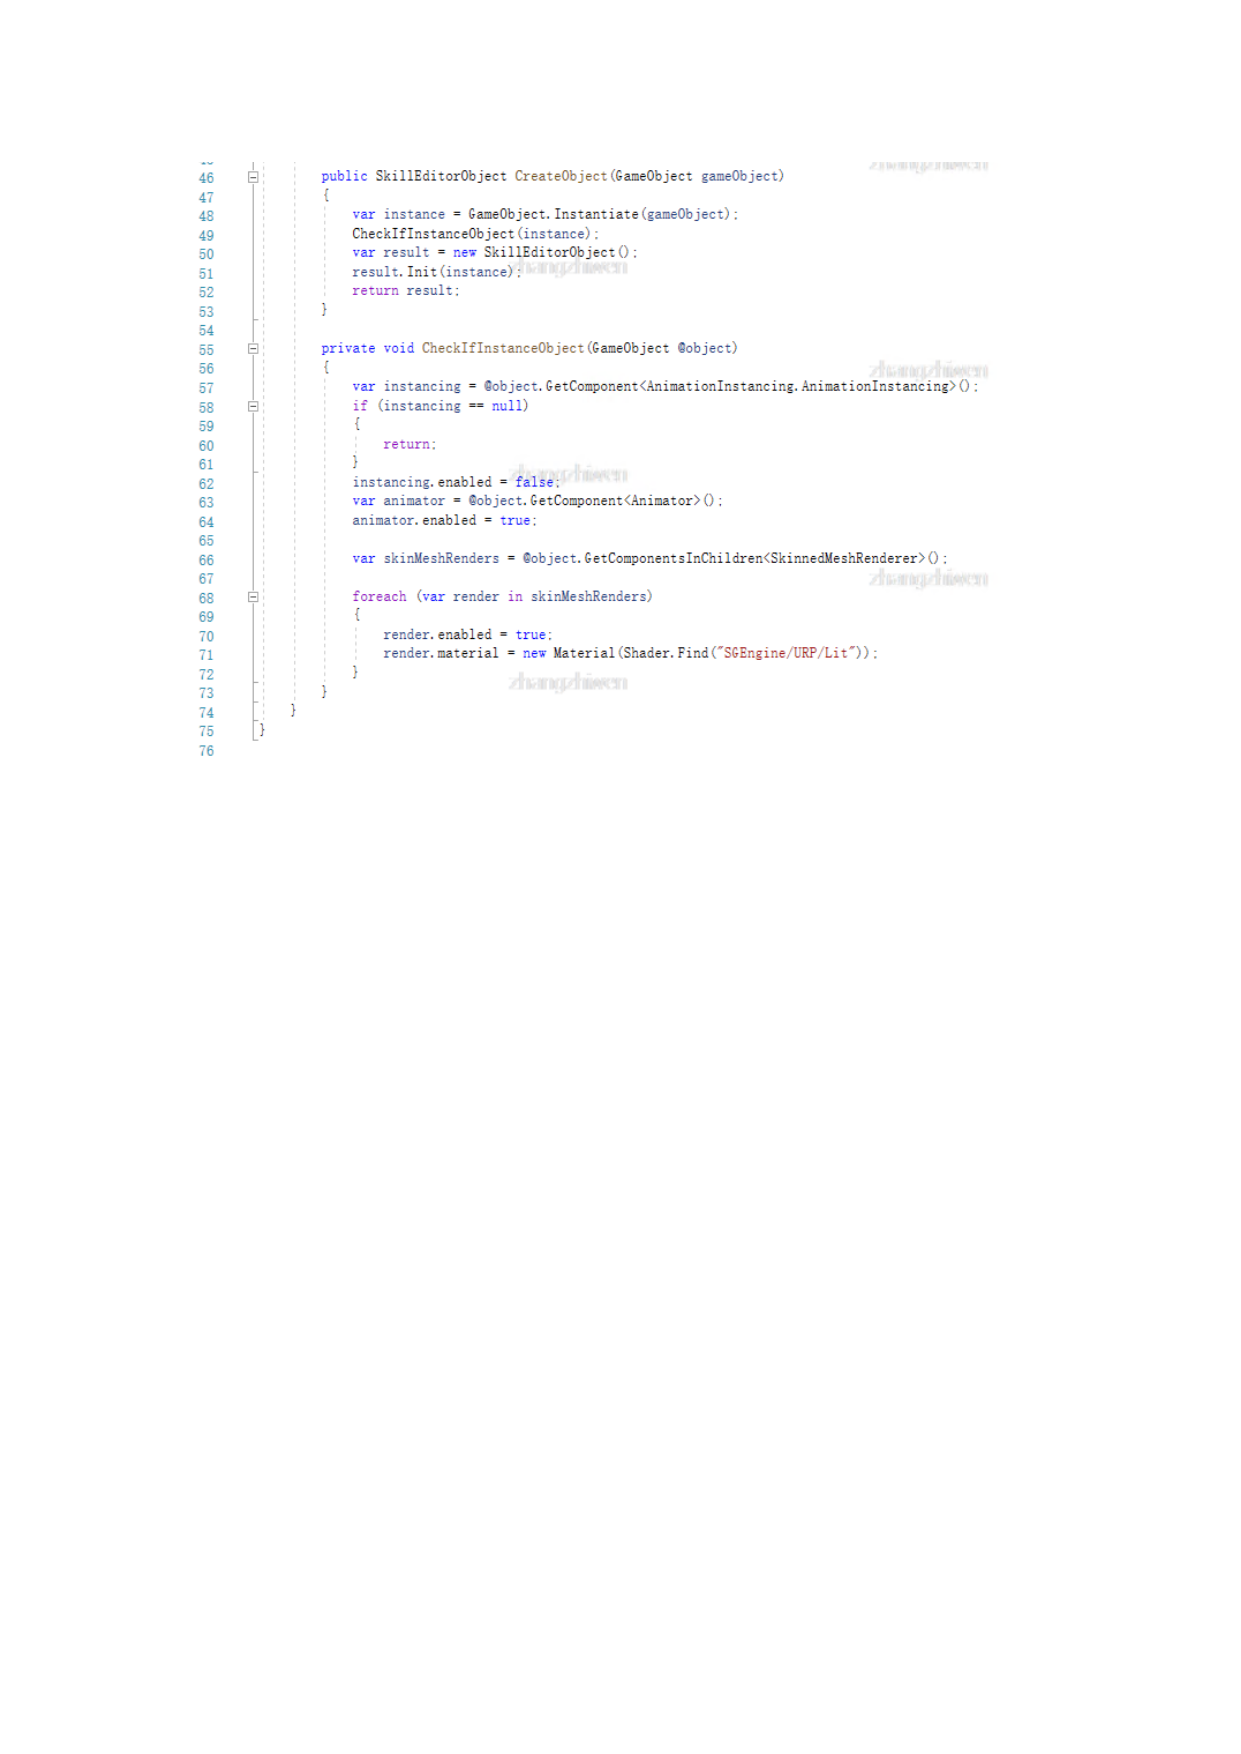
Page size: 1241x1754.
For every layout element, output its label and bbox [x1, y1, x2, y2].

picture [187, 162, 1052, 757]
